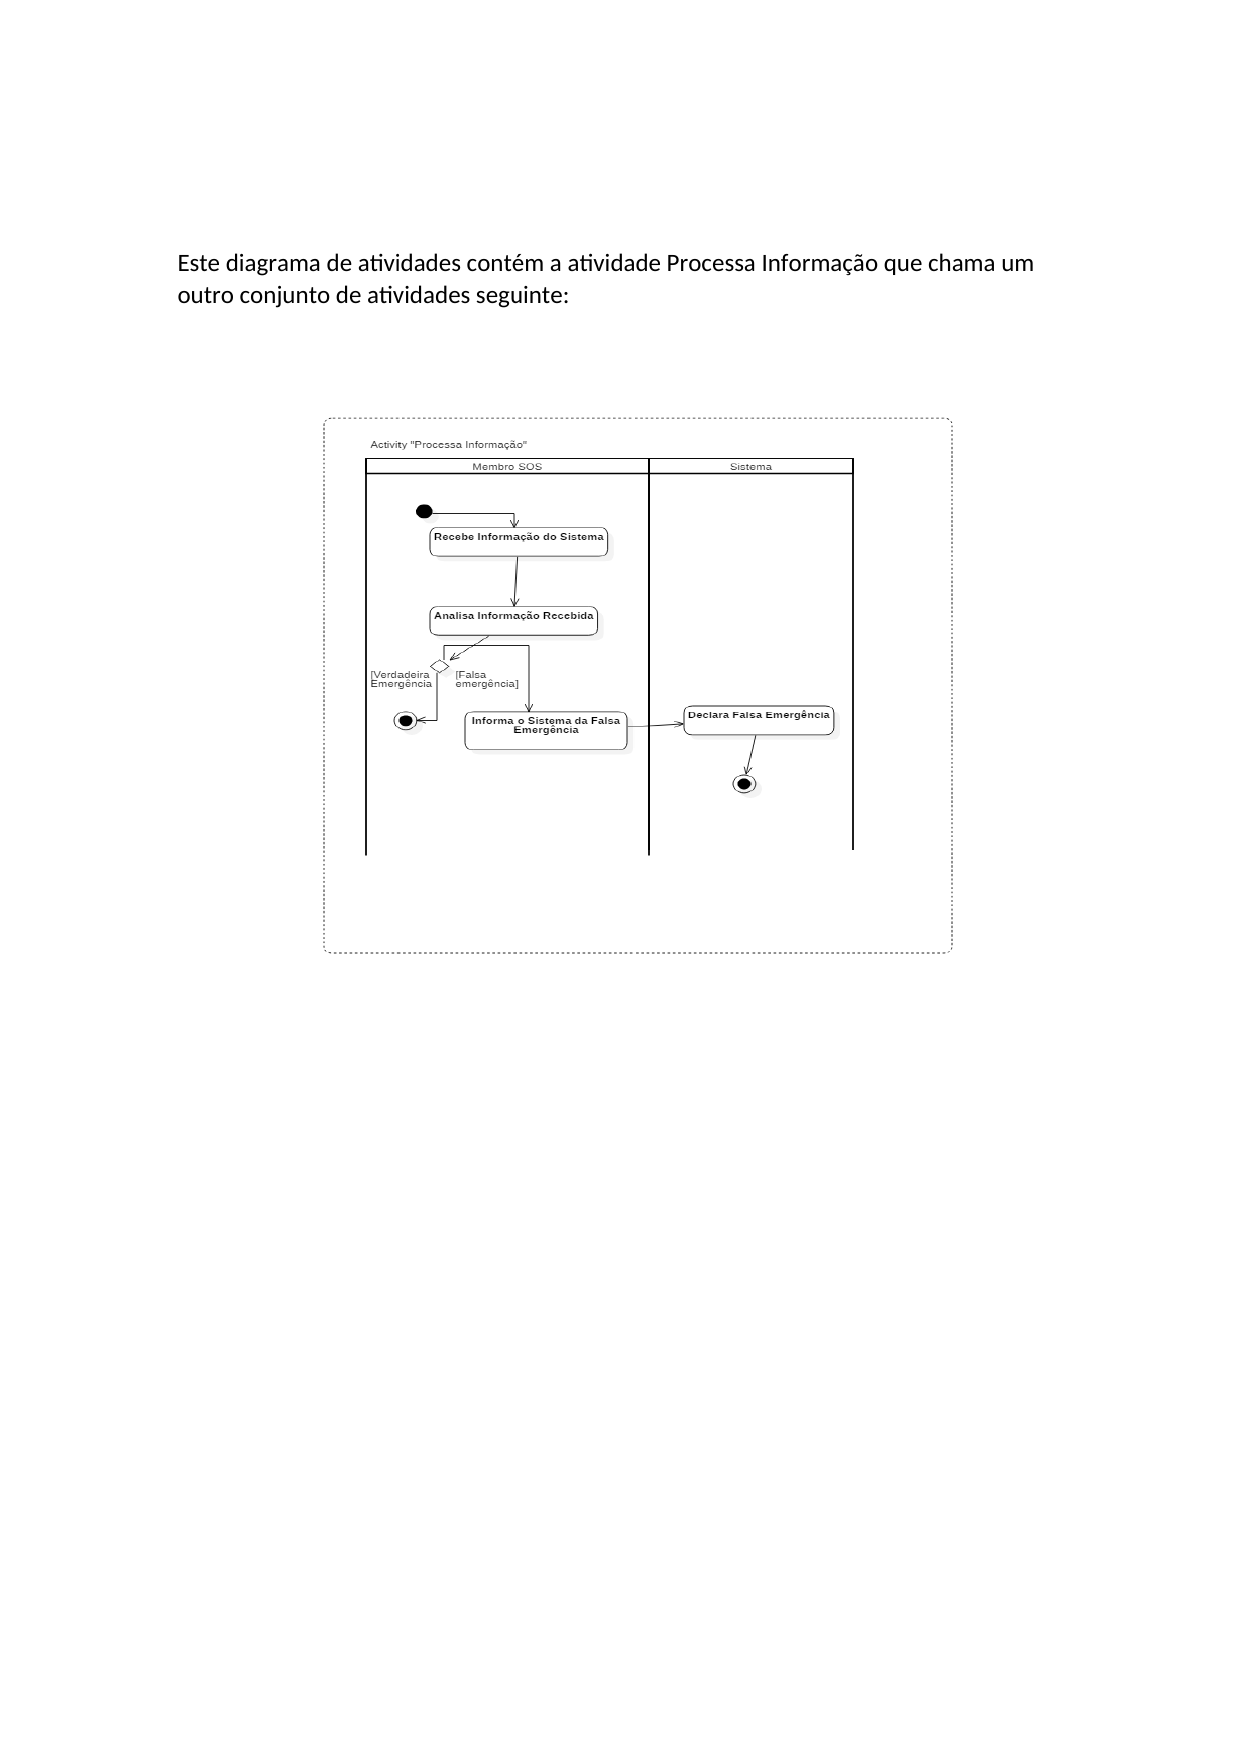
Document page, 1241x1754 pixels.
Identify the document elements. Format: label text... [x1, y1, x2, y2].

text Este diagrama de atividades contém a atividade Processa Informação que chama um outro conjunto de atividades seguinte: [177, 247, 1063, 310]
picture [282, 408, 987, 975]
